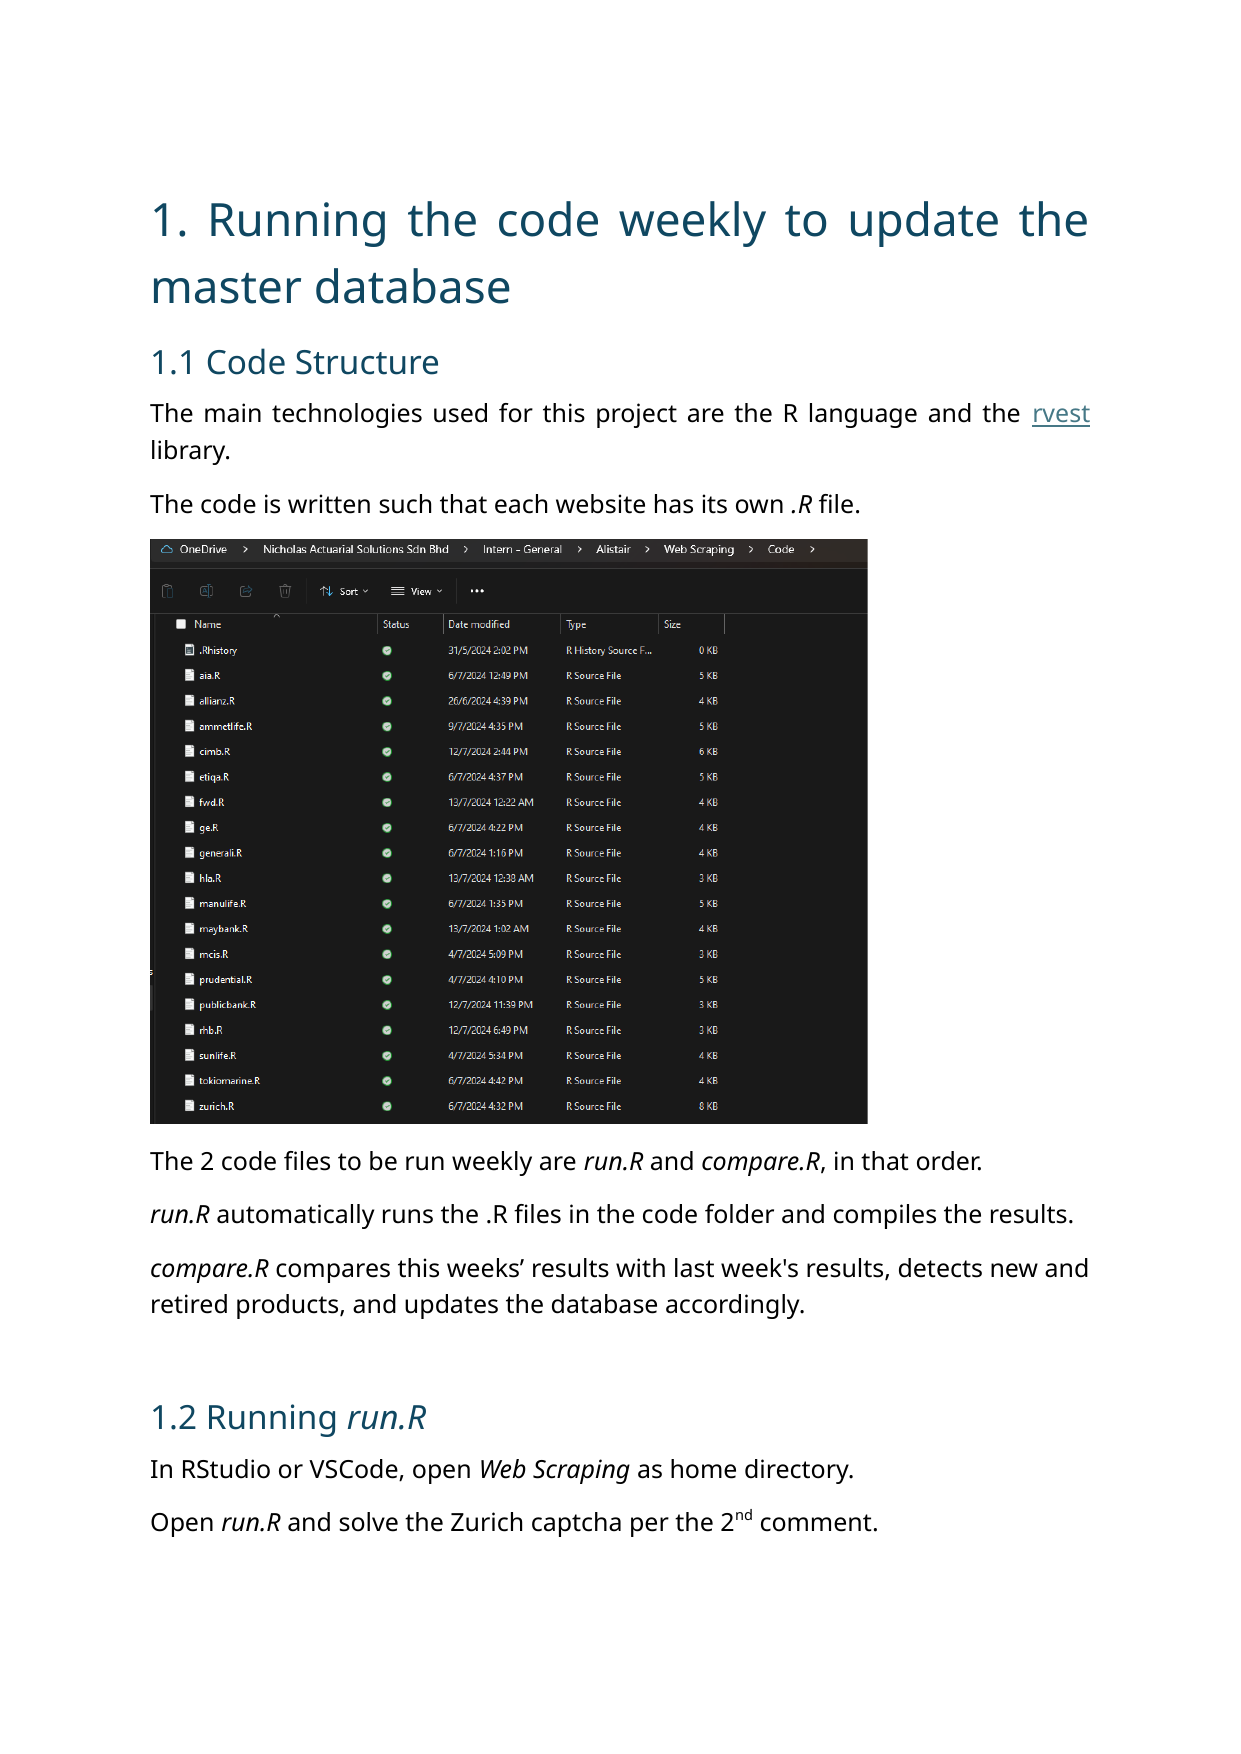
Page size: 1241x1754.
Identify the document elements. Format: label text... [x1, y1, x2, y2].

text In RStudio or VSCode, open Web Scraping as home directory. [150, 1451, 1090, 1485]
text The code is written such that each website has its own .R file. [150, 486, 1090, 520]
subtitle 1.1 Code Structure [150, 339, 1090, 384]
text run.R automatically runs the .R files in the code folder and compiles the results. [150, 1197, 1090, 1231]
picture [150, 539, 868, 1124]
text Open run.R and solve the Zurich captcha per the 2nd comment. [150, 1505, 1090, 1539]
subtitle 1.2 Running run.R [150, 1394, 1090, 1439]
text compare.R compares this weeks’ results with last week's results, detects new and retired products, and updates the database accordingly. [150, 1250, 1090, 1321]
subtitle 1. Running the code weekly to update the master database [150, 187, 1090, 317]
text The main technologies used for this project are the R language and the rvest library. [150, 396, 1090, 467]
text The 2 code files to be run weekly are run.R and compare.R, in that order. [150, 1143, 1090, 1177]
